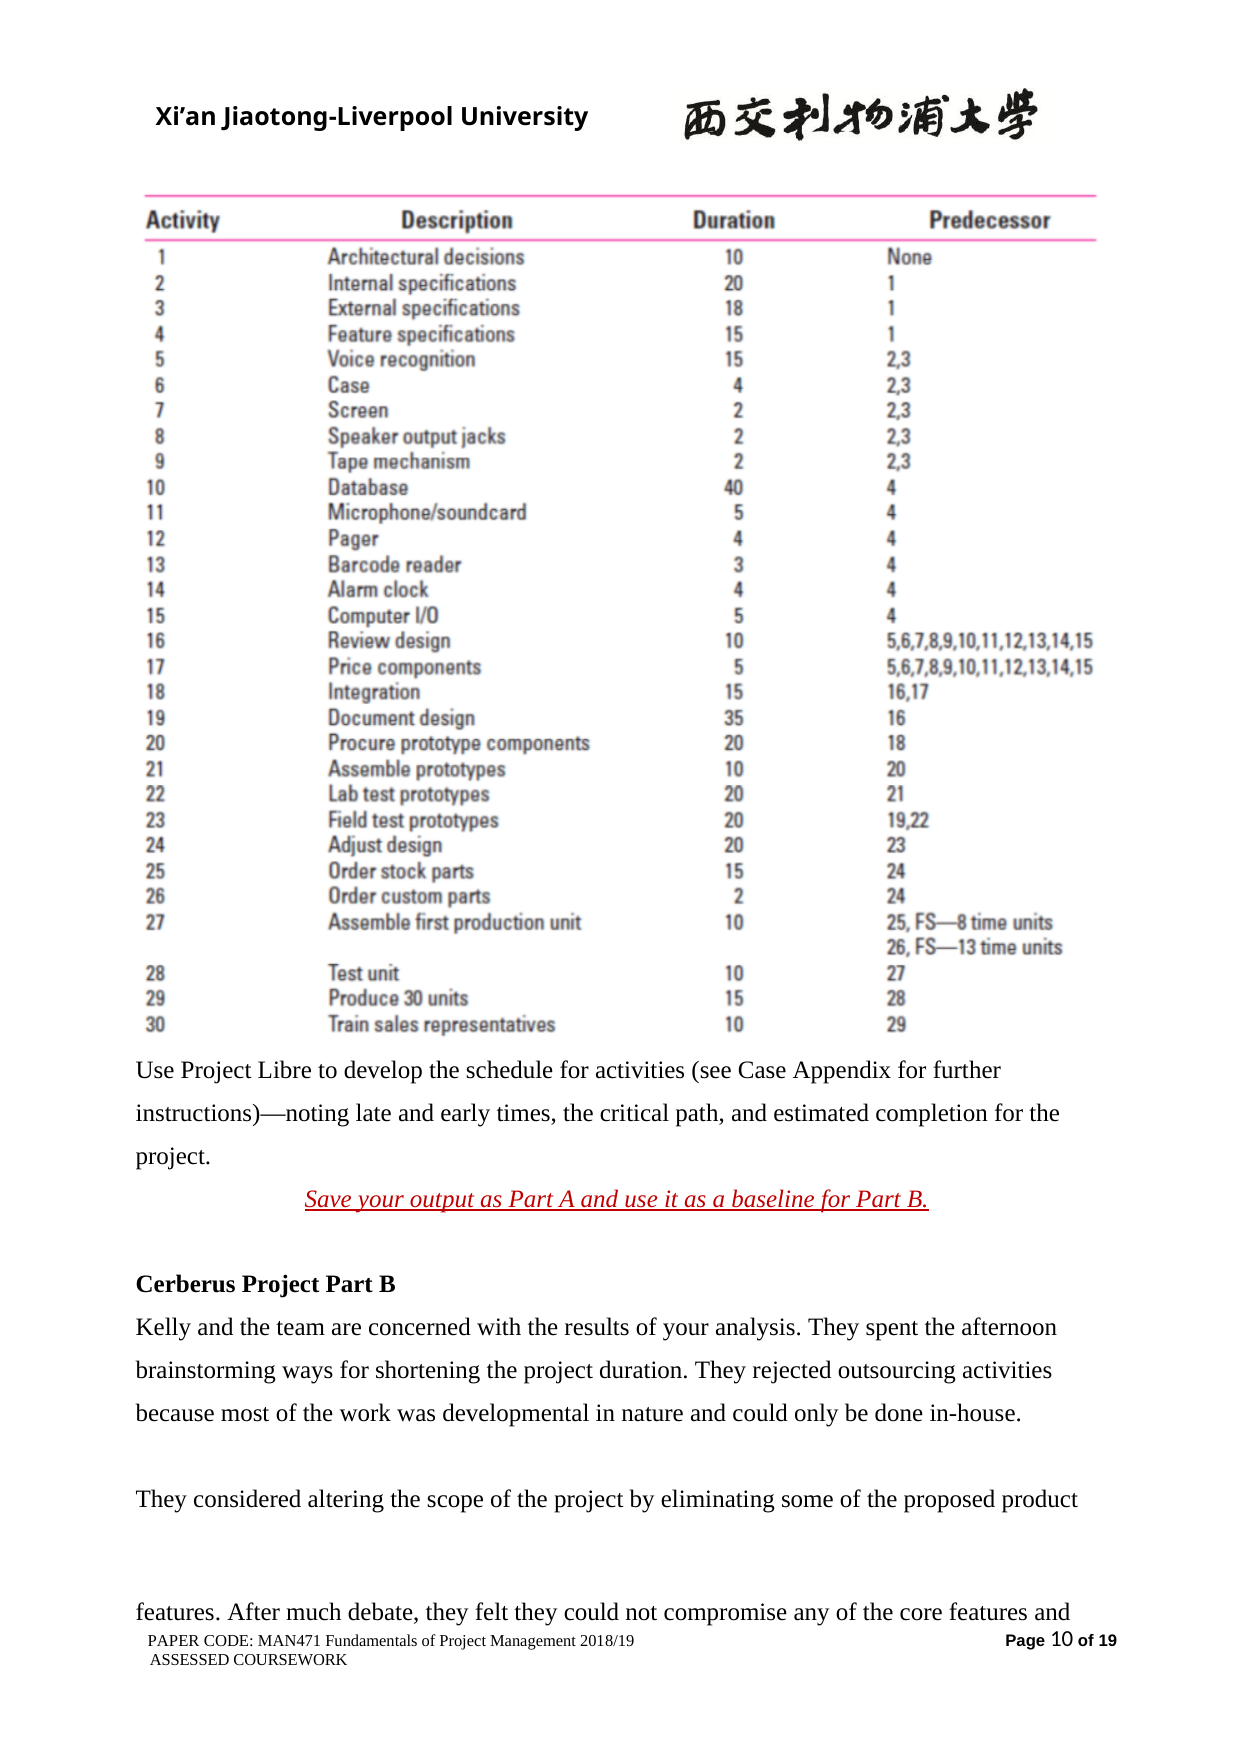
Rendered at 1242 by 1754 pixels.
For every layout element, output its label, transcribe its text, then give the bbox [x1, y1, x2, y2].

text Cerberus Project Part B [135, 1269, 1099, 1298]
picture [135, 189, 1106, 1049]
text features. After much debate, they felt they could not compromise any of the core features and [135, 1597, 1099, 1626]
text brainstorming ways for shortening the project duration. They rejected outsourcing activities [135, 1355, 1099, 1384]
text Use Project Libre to develop the schedule for activities (see Case Appendix for further [135, 1055, 1099, 1083]
text instructions)—noting late and early times, the critical path, and estimated completion for the [135, 1098, 1099, 1127]
text Kelly and the team are concerned with the results of your analysis. They spent the afternoon [135, 1312, 1099, 1341]
text They considered altering the scope of the project by eliminating some of the proposed product [135, 1484, 1099, 1512]
text because most of the work was developmental in nature and could only be done in-house. [135, 1398, 1099, 1427]
picture [668, 88, 1050, 145]
text project. [135, 1141, 1099, 1170]
text Save your output as Part A and use it as a baseline for Part B. [135, 1184, 1099, 1213]
